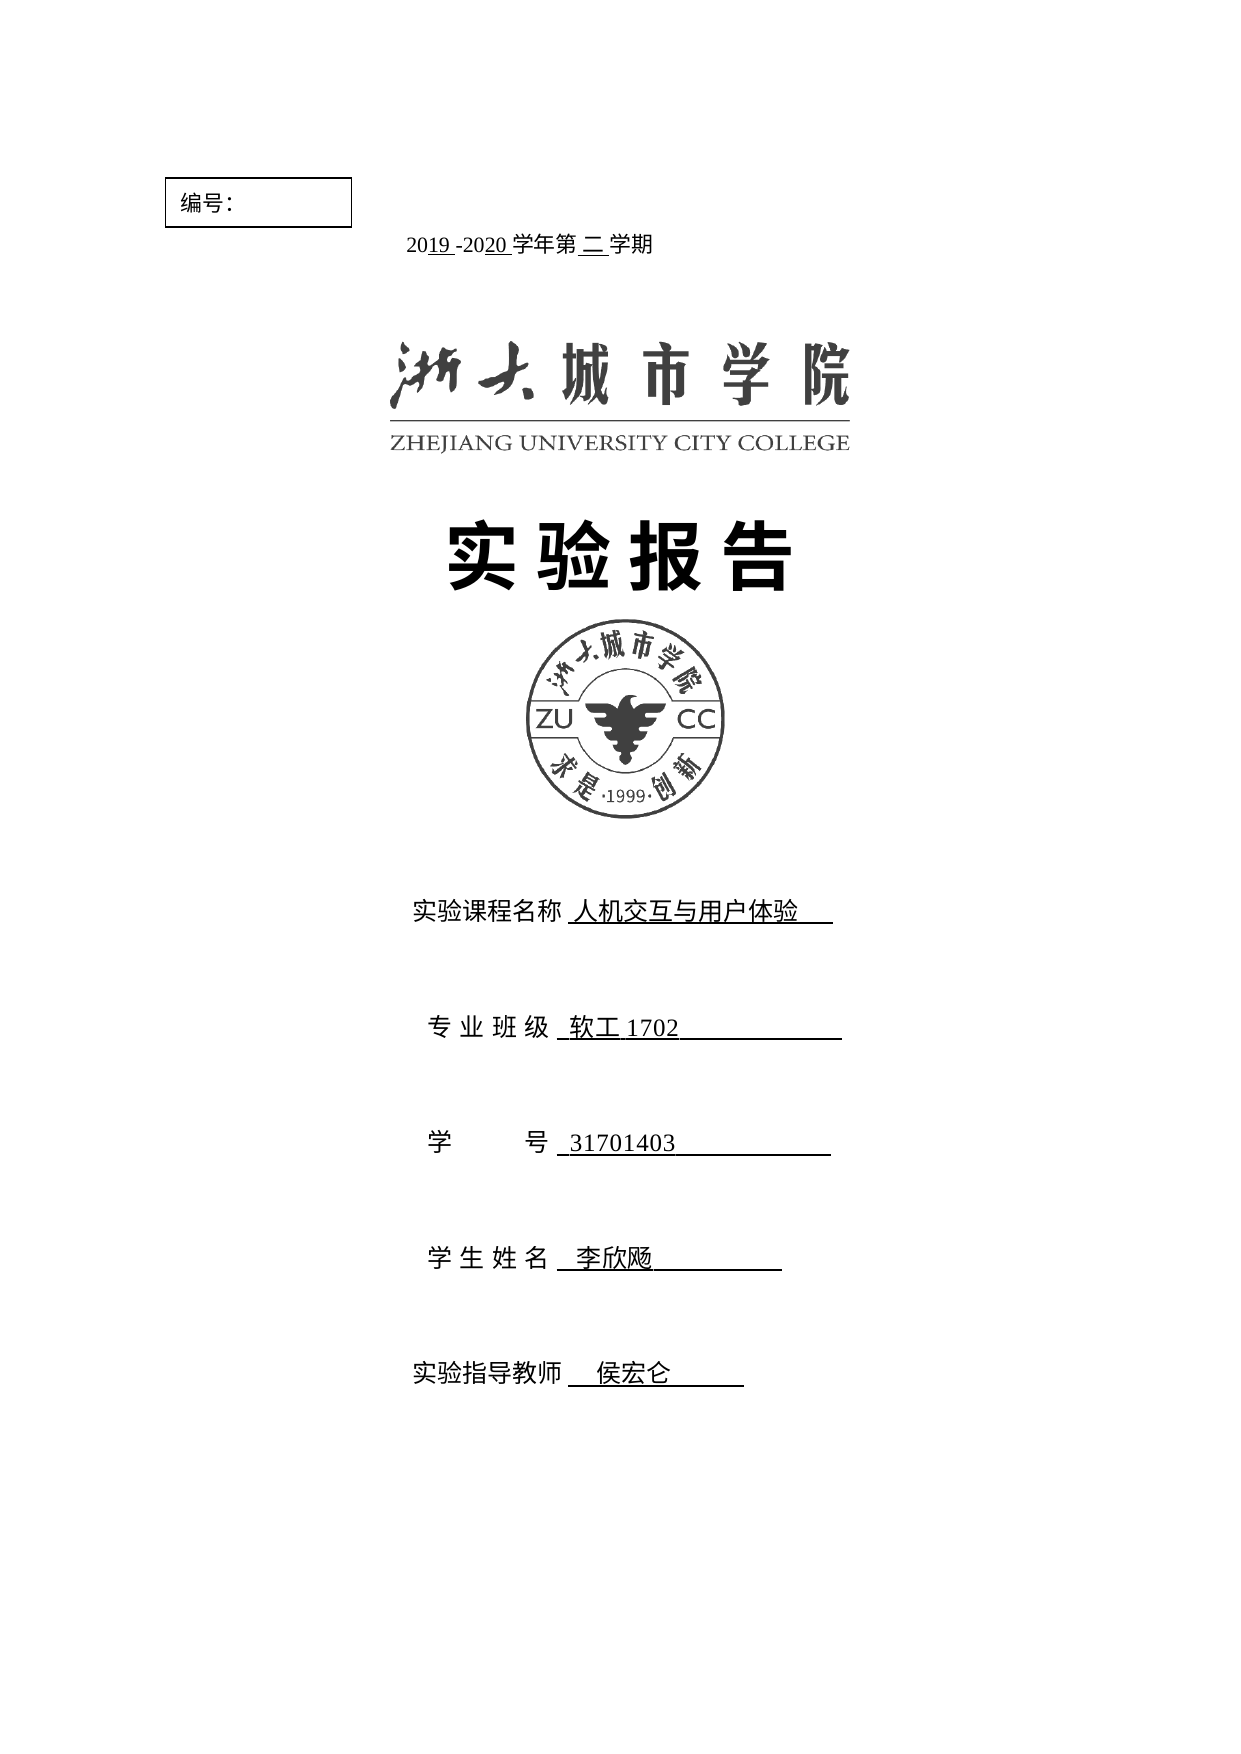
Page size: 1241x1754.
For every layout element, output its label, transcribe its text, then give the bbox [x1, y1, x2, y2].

text 实验课程名称 人机交互与用户体验 [187, 877, 863, 942]
text 专 业 班 级 软工1702 [187, 993, 863, 1058]
text 学 生 姓 号 31701403 [187, 1108, 863, 1173]
text 实 验 报 告 [187, 487, 1053, 617]
text 学 生 姓 名 李欣飏 [187, 1224, 863, 1289]
text 实验指导教师 侯宏仑 [187, 1339, 863, 1404]
text 2019 -2020 学年第 二 学期 [187, 227, 1053, 259]
